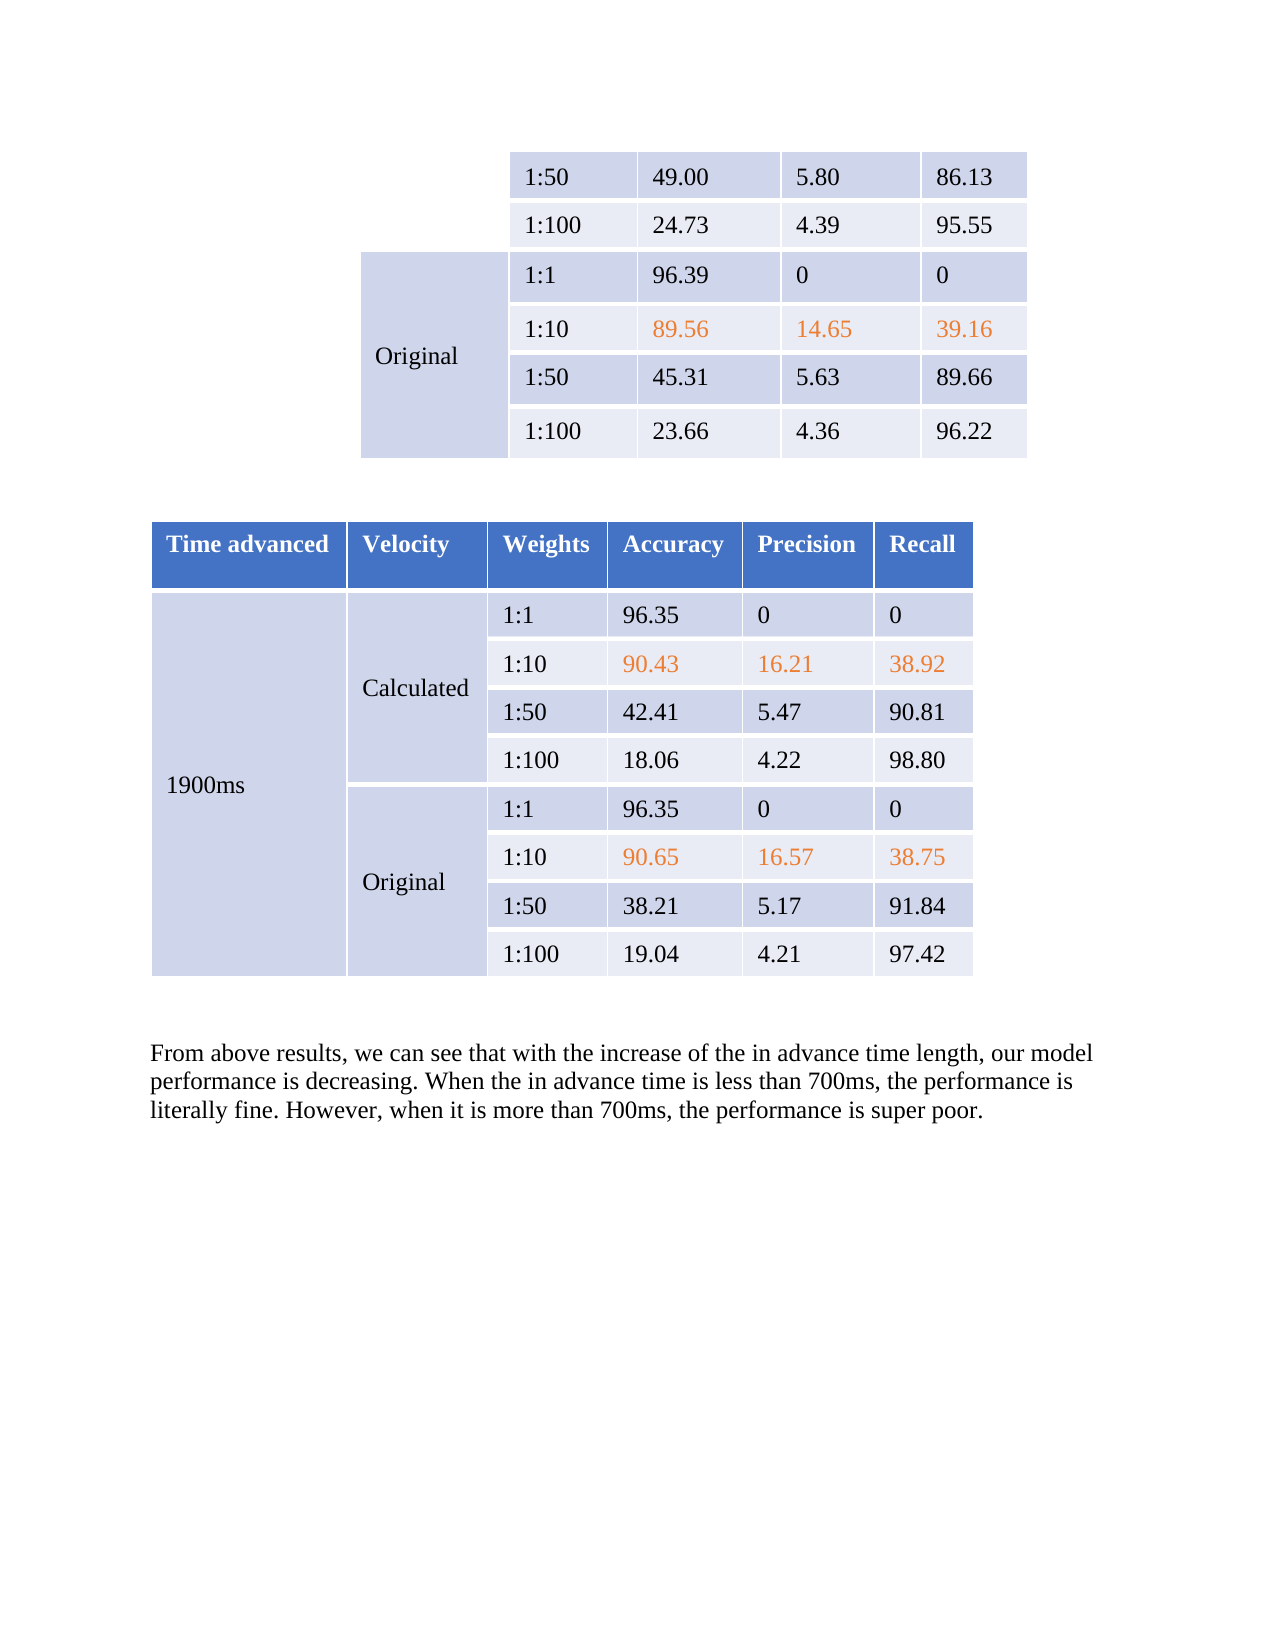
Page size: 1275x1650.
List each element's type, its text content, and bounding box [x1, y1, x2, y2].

table_cell 0 [743, 593, 873, 636]
table_cell 97.42 [875, 932, 973, 976]
table_header Precision [743, 522, 873, 588]
table_cell 16.21 [743, 641, 873, 685]
table_header Velocity [348, 522, 487, 588]
table_cell 96.35 [608, 787, 742, 830]
table_cell 0 [875, 787, 973, 830]
table_cell 89.56 [638, 306, 780, 350]
table_cell 4.22 [743, 738, 873, 782]
table_header Accuracy [608, 522, 742, 588]
table_cell 96.35 [608, 593, 742, 636]
table_cell 14.65 [782, 306, 920, 350]
table_cell 1:100 [488, 738, 607, 782]
table_cell 1:10 [488, 835, 607, 879]
table_header Recall [875, 522, 973, 588]
table_cell 1:100 [510, 203, 637, 247]
table_cell 1:10 [488, 641, 607, 685]
text From above results, we can see that with the increase of the in advance time length, our model performance is decreasing. When the in advance time is less than 700ms, the performance is literally fine. However, when it is more than 700ms, the performance is super poor. [150, 1038, 1125, 1124]
table_cell Original [348, 787, 487, 976]
table_cell 23.66 [638, 409, 780, 458]
table_cell 38.21 [608, 883, 742, 927]
table_cell 1:1 [488, 787, 607, 830]
table_cell 16.57 [743, 835, 873, 879]
table_cell 0 [782, 252, 920, 302]
table_cell 39.16 [922, 306, 1027, 350]
table_cell 24.73 [638, 203, 780, 247]
table_cell 0 [922, 252, 1027, 302]
table_cell 4.36 [782, 409, 920, 458]
table_cell 96.39 [638, 252, 780, 302]
table_cell 90.43 [608, 641, 742, 685]
table_cell 38.75 [875, 835, 973, 879]
table_cell 89.66 [922, 355, 1027, 404]
table_cell 1:50 [488, 883, 607, 927]
table_header Time advanced [152, 522, 346, 588]
table_cell 5.17 [743, 883, 873, 927]
table_cell 0 [875, 593, 973, 636]
table_cell 5.47 [743, 690, 873, 733]
table_cell 90.81 [875, 690, 973, 733]
table_header Weights [488, 522, 607, 588]
table_cell 1:1 [488, 593, 607, 636]
table_cell 18.06 [608, 738, 742, 782]
table_cell 95.55 [922, 203, 1027, 247]
table_cell 1:1 [510, 252, 637, 302]
table_cell 49.00 [638, 152, 780, 198]
table_cell 91.84 [875, 883, 973, 927]
table_cell 1:100 [488, 932, 607, 976]
table_cell 98.80 [875, 738, 973, 782]
table_cell 1:10 [510, 306, 637, 350]
table_cell 96.22 [922, 409, 1027, 458]
table_cell 5.63 [782, 355, 920, 404]
table_cell 1:50 [510, 152, 637, 198]
table_cell 1900ms [152, 593, 346, 976]
table_cell 45.31 [638, 355, 780, 404]
table_cell 90.65 [608, 835, 742, 879]
table_cell 86.13 [922, 152, 1027, 198]
table_cell 0 [743, 787, 873, 830]
table_cell 1:50 [488, 690, 607, 733]
table_cell 42.41 [608, 690, 742, 733]
table_cell Original [361, 252, 508, 458]
table_cell 5.80 [782, 152, 920, 198]
table_cell 38.92 [875, 641, 973, 685]
table_cell 1:100 [510, 409, 637, 458]
table_cell 19.04 [608, 932, 742, 976]
table_cell Calculated [348, 593, 487, 782]
table_cell 1:50 [510, 355, 637, 404]
table_cell 4.21 [743, 932, 873, 976]
table_cell 4.39 [782, 203, 920, 247]
